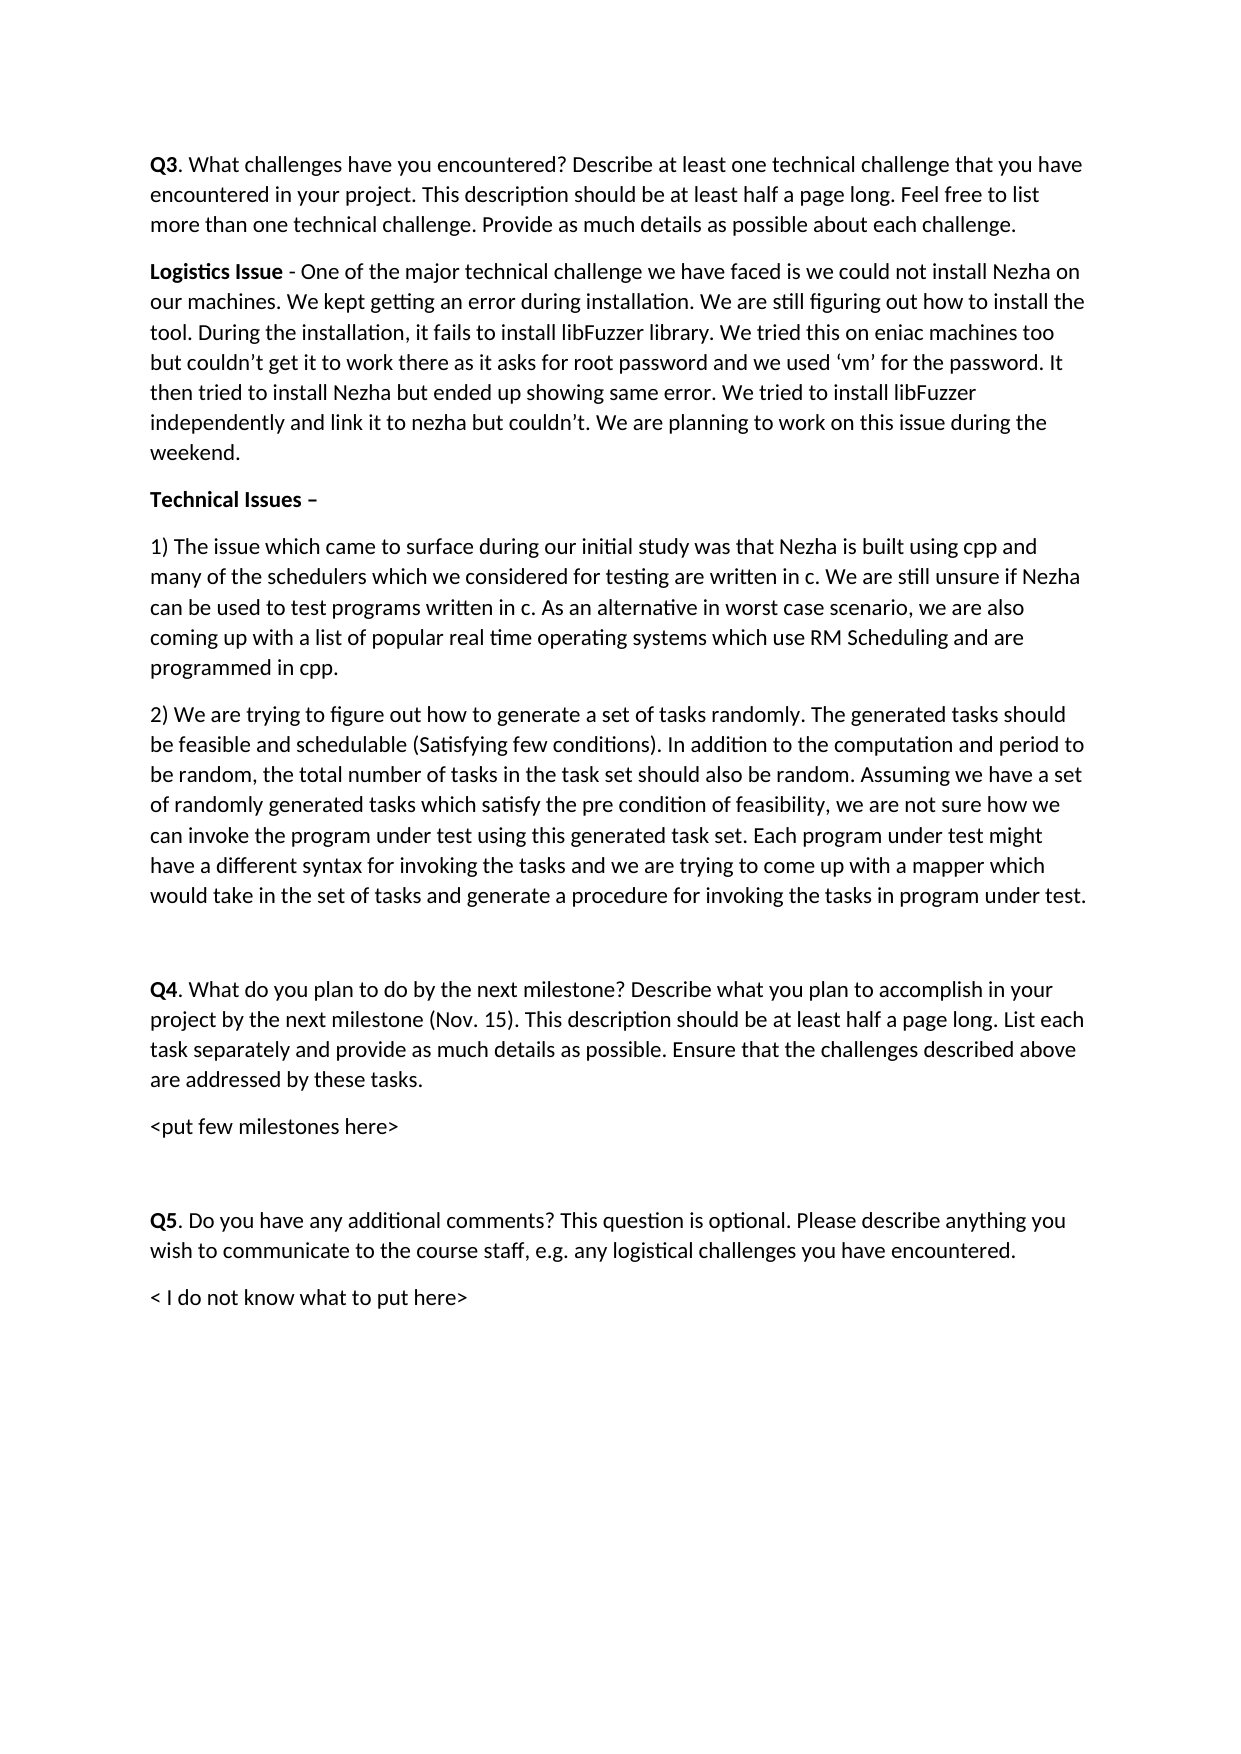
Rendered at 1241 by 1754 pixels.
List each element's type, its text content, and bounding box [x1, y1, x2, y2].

text Q4. What do you plan to do by the next milestone? Describe what you plan to accomplish in your project by the next milestone (Nov. 15). This description should be at least half a page long. List each task separately and provide as much details as possible. Ensure that the challenges described above are addressed by these tasks. [150, 975, 1090, 1094]
text 2) We are trying to figure out how to generate a set of tasks randomly. The generated tasks should be feasible and schedulable (Satisfying few conditions). In addition to the computation and period to be random, the total number of tasks in the task set should also be random. Assuming we have a set of randomly generated tasks which satisfy the pre condition of feasibility, we are not sure how we can invoke the program under test using this generated task set. Each program under test might have a different syntax for invoking the tasks and we are trying to come up with a mapper which would take in the set of tasks and generate a procedure for invoking the tasks in program under test. [150, 700, 1090, 909]
text Technical Issues – [150, 485, 1090, 513]
text 1) The issue which came to surface during our initial study was that Nezha is built using cpp and many of the schedulers which we considered for testing are written in c. We are still unsure if Nezha can be used to test programs written in c. As an alternative in worst case scenario, we are also coming up with a list of popular real time operating systems which use RM Scheduling and are programmed in cpp. [150, 532, 1090, 681]
text Q5. Do you have any additional comments? This question is optional. Please describe anything you wish to communicate to the course staff, e.g. any logistical challenges you have encountered. [150, 1206, 1090, 1264]
text <put few milestones here> [150, 1112, 1090, 1141]
text Q3. What challenges have you encountered? Describe at least one technical challenge that you have encountered in your project. This description should be at least half a page long. Feel free to list more than one technical challenge. Provide as much details as possible about each challenge. [150, 150, 1090, 238]
text Logistics Issue - One of the major technical challenge we have faced is we could not install Nezha on our machines. We kept getting an error during installation. We are still figuring out how to install the tool. During the installation, it fails to install libFuzzer library. We tried this on eniac machines too but couldn’t get it to work there as it asks for root password and we used ‘vm’ for the password. It then tried to install Nezha but ended up showing same error. We tried to install libFuzzer independently and link it to nezha but couldn’t. We are planning to work on this issue during the weekend. [150, 257, 1090, 467]
text < I do not know what to put here> [150, 1283, 1090, 1311]
